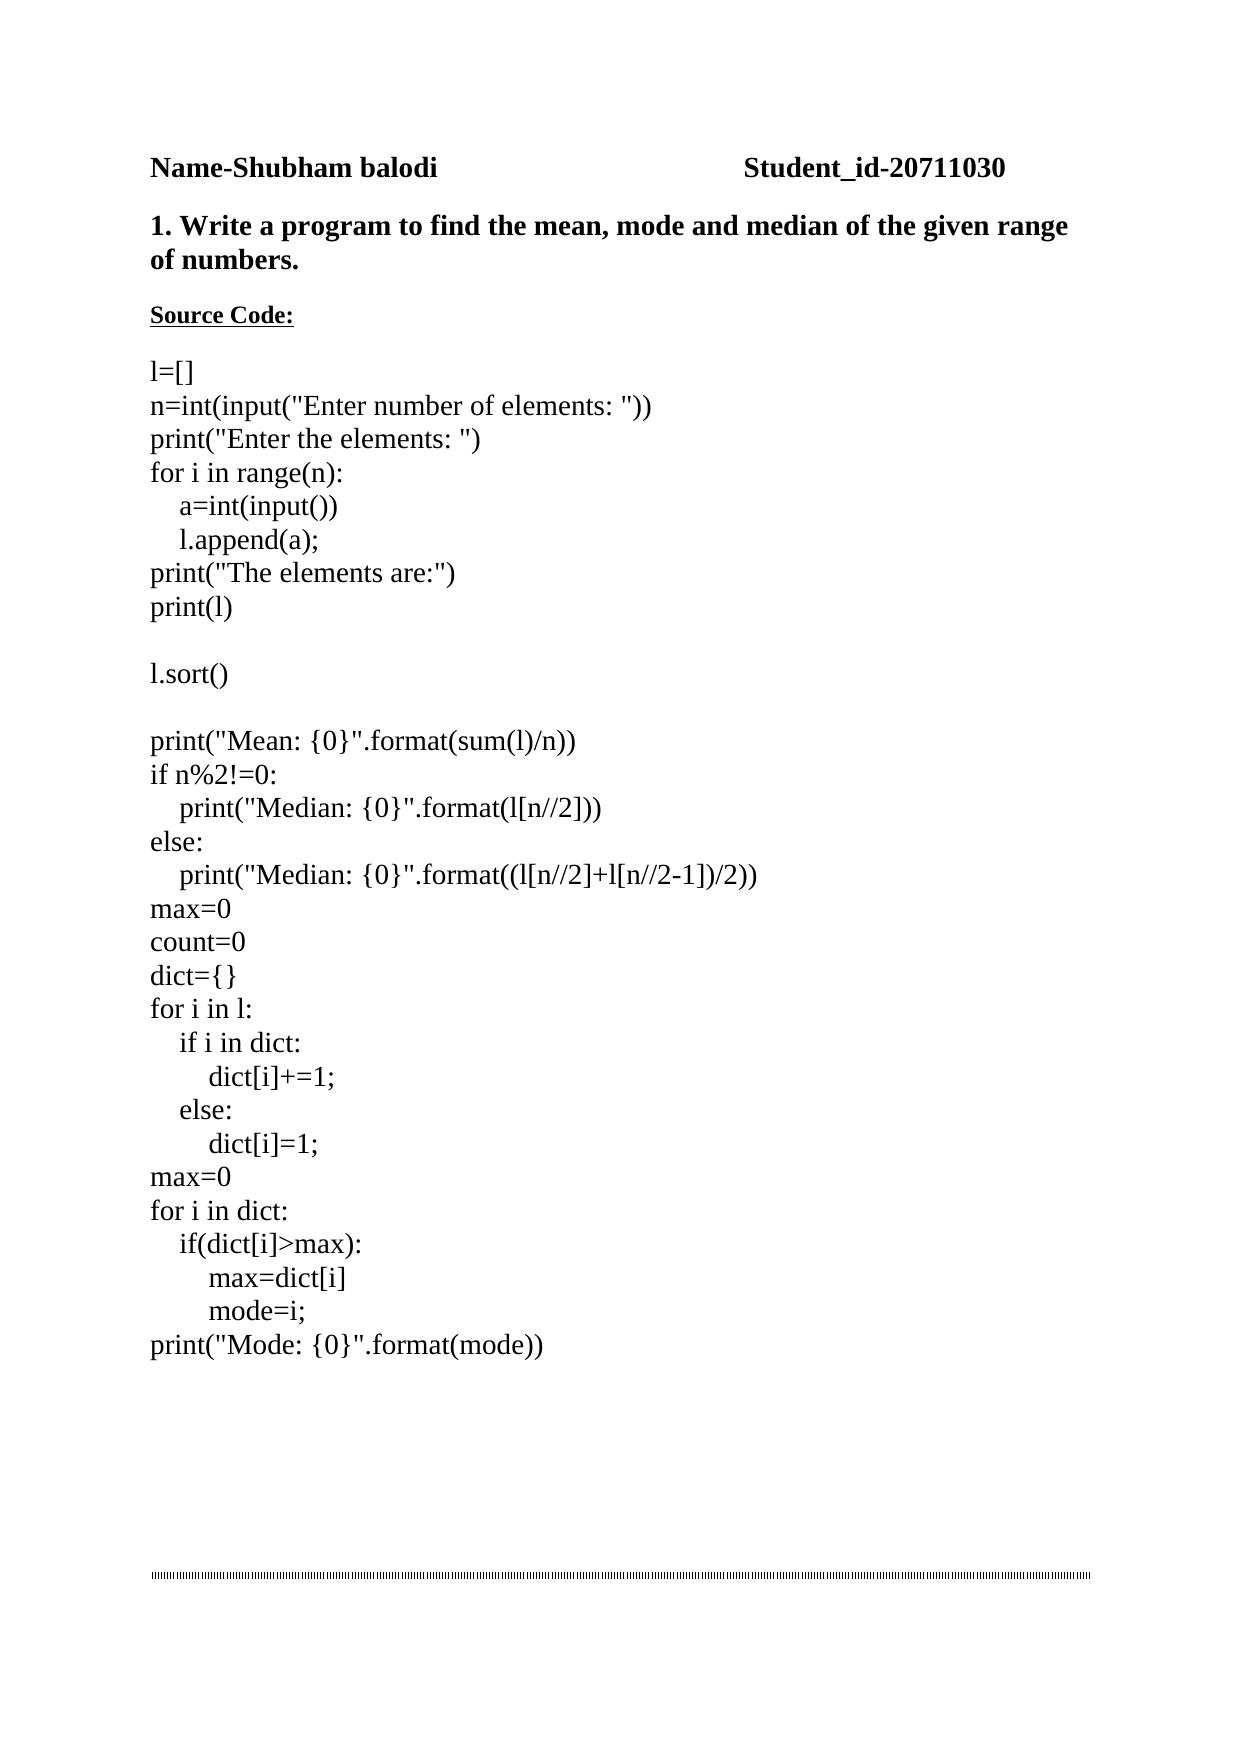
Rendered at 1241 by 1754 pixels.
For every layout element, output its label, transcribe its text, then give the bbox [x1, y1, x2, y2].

text l=[] n=int(input("Enter number of elements: ")) print("Enter the elements: ") for i in range(n): a=int(input()) l.append(a); print("The elements are:") print(l) l.sort() print("Mean: {0}".format(sum(l)/n)) if n%2!=0: print("Median: {0}".format(l[n//2])) else: print("Median: {0}".format((l[n//2]+l[n//2-1])/2)) max=0 count=0 dict={} for i in l: if i in dict: dict[i]+=1; else: dict[i]=1; max=0 for i in dict: if(dict[i]>max): max=dict[i] mode=i; print("Mode: {0}".format(mode)) [150, 354, 1090, 1361]
text Source Code: [150, 301, 1090, 329]
text Name-Shubham balodi Student_id-20711030 [150, 150, 1090, 183]
text 1. Write a program to find the mean, mode and median of the given range of numbers. [150, 208, 1090, 276]
